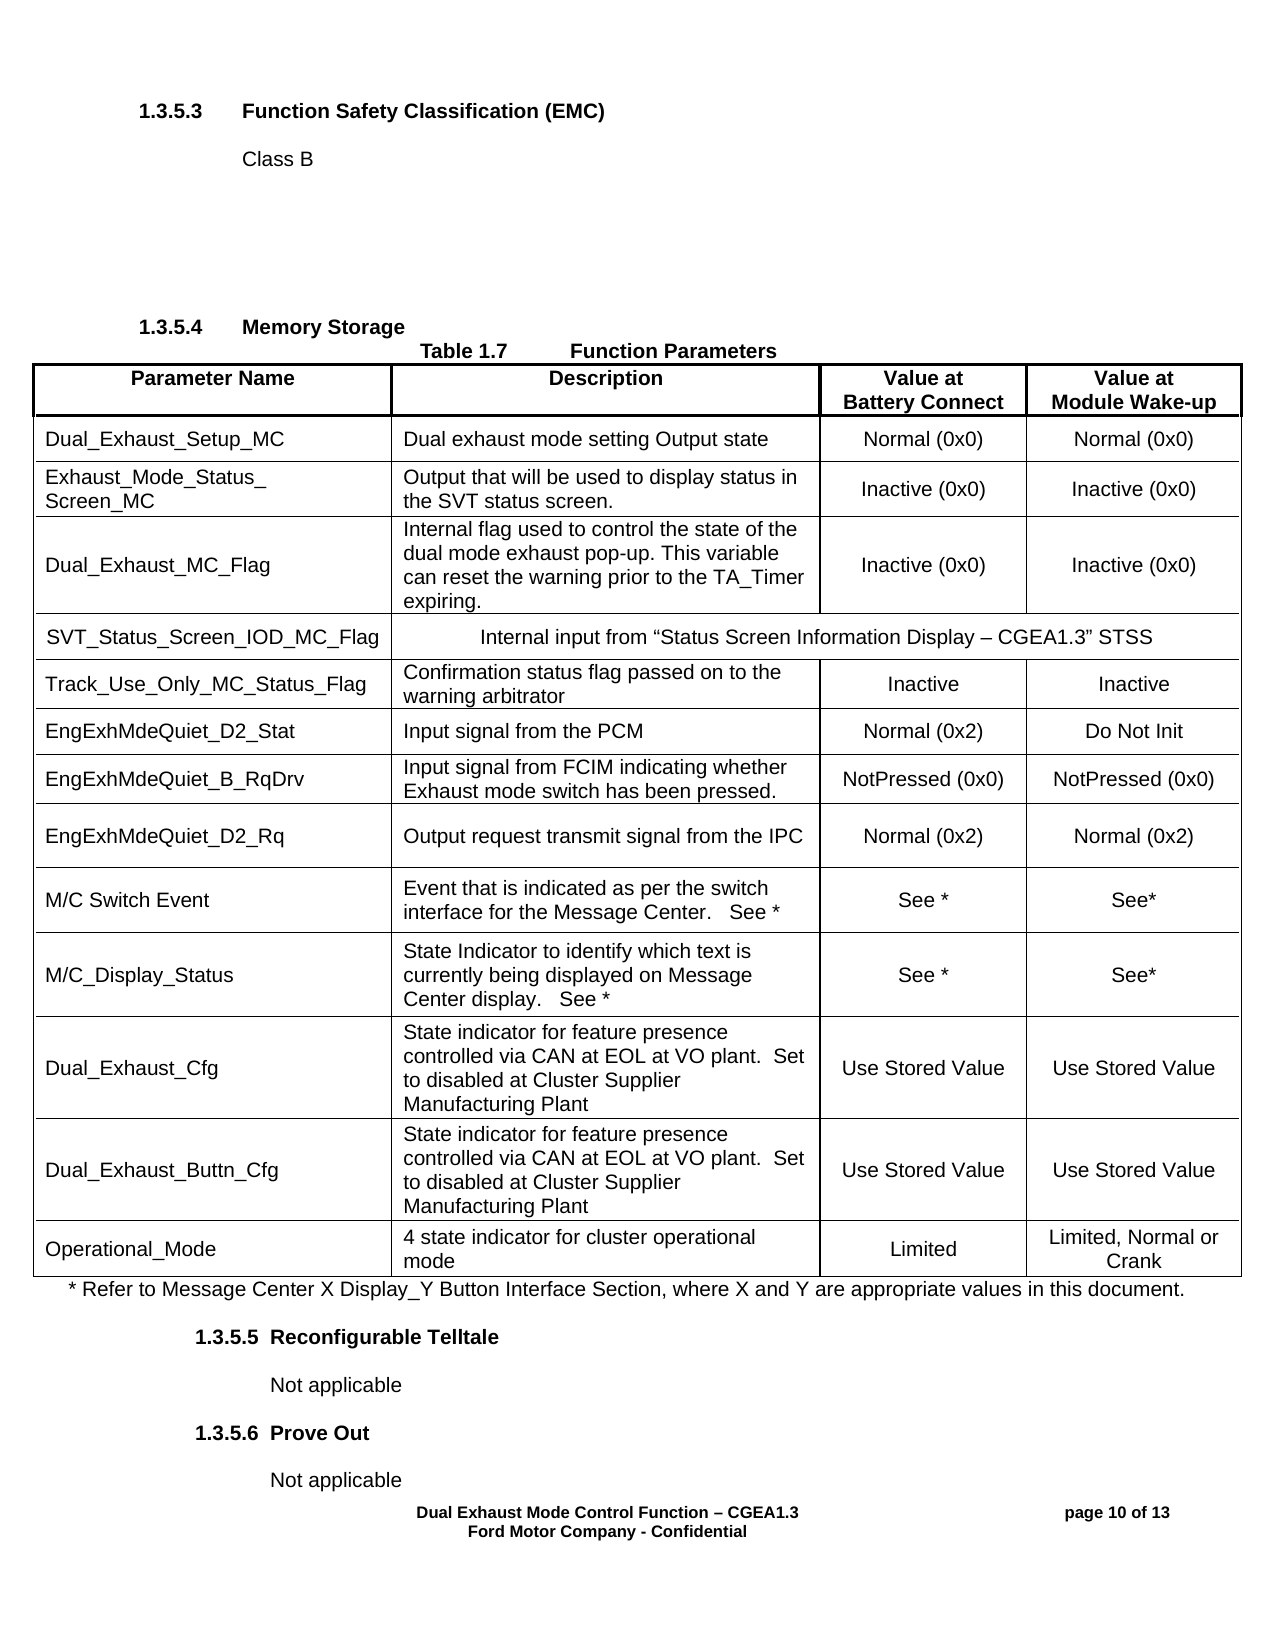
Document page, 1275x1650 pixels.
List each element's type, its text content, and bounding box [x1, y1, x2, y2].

table_cell Inactive [1027, 659, 1241, 708]
table_cell Do Not Init [1027, 708, 1241, 754]
table_cell EngExhMdeQuiet_B_RqDrv [34, 754, 391, 803]
table_cell M/C Switch Event [34, 867, 391, 932]
table_cell Input signal from FCIM indicating whether Exhaust mode switch has been pressed. [392, 755, 819, 803]
table_cell Normal (0x0) [821, 417, 1026, 461]
text Function Parameters [420, 338, 1230, 362]
table_cell Confirmation status flag passed on to the warning arbitrator [392, 660, 819, 708]
table_cell 4 state indicator for cluster operational mode [392, 1221, 819, 1276]
table_cell Operational_Mode [34, 1220, 391, 1276]
table_cell Exhaust_Mode_Status_ Screen_MC [34, 461, 391, 516]
subtitle Reconfigurable Telltale [135, 1324, 1230, 1348]
table_cell Inactive (0x0) [1027, 461, 1241, 516]
table_cell Normal (0x2) [1027, 803, 1241, 867]
table_cell Dual_Exhaust_Setup_MC [34, 414, 391, 461]
table_cell NotPressed (0x0) [1027, 754, 1241, 803]
table_cell Output that will be used to display status in the SVT status screen. [392, 462, 819, 516]
table_cell Dual_Exhaust_MC_Flag [34, 516, 391, 613]
text Not applicable [210, 1468, 1230, 1492]
table_cell See * [821, 933, 1026, 1016]
table_cell Inactive (0x0) [821, 462, 1026, 516]
table_cell EngExhMdeQuiet_D2_Rq [34, 803, 391, 867]
table_cell State Indicator to identify which text is currently being displayed on display. See * [392, 933, 819, 1016]
table_cell Normal (0x2) [821, 804, 1026, 867]
table_cell Normal (0x2) [821, 709, 1026, 754]
subtitle Function Safety Classification (EMC) [135, 99, 1230, 123]
table_cell M/C_Display_Status [34, 932, 391, 1016]
table_cell See* [1027, 867, 1241, 932]
table_cell Track_Use_Only_MC_Status_Flag [34, 659, 391, 708]
table_cell Use Stored Value [821, 1017, 1026, 1118]
table_header Description [393, 366, 818, 413]
text Not applicable [210, 1372, 1230, 1396]
table_cell Input signal from the PCM [392, 709, 819, 754]
table_cell Output request transmit signal from the IPC [392, 804, 819, 867]
text Class B [210, 147, 1230, 171]
table_cell NotPressed (0x0) [821, 755, 1026, 803]
table_cell State indicator for feature presence controlled via CAN at EOL at VO plant. Set to disabled at Cluster Supplier Manufacturing Plant [392, 1119, 819, 1220]
text * Refer to Message Center X Display_Y Button Interface Section, where X and Y are appropriate values in this document. [45, 1277, 1230, 1301]
table_header Value at Connect [822, 366, 1025, 413]
table_cell See* [1027, 932, 1241, 1016]
table_cell Use Stored Value [1027, 1118, 1241, 1220]
table_header Value at Module Wake-up [1028, 366, 1240, 413]
table_cell Internal flag used to control the state of the dual mode exhaust pop-up. This variable can reset the warning prior to the TA_Timer expiring. [392, 517, 819, 613]
table_cell Inactive (0x0) [821, 517, 1026, 613]
table_header Parameter Name [35, 366, 390, 413]
table_cell Limited, or Crank [1027, 1220, 1241, 1276]
table_cell Inactive [821, 660, 1026, 708]
table_cell Internal input from “Status Screen Information Display – CGEA1.3” STSS [392, 613, 1241, 659]
table_cell Inactive (0x0) [1027, 516, 1241, 613]
table_cell See * [821, 868, 1026, 932]
table_cell Event that is indicated as per the switch interface for the . See * [392, 868, 819, 932]
table_cell Dual_Exhaust_Cfg [34, 1016, 391, 1118]
table_cell Dual exhaust mode setting Output state [392, 417, 819, 461]
table_cell EngExhMdeQuiet_D2_Stat [34, 708, 391, 754]
subtitle Memory Storage [135, 314, 1230, 338]
table_cell Normal (0x0) [1027, 414, 1241, 461]
table_cell Dual_Exhaust_Buttn_Cfg [34, 1118, 391, 1220]
table_cell State indicator for feature presence controlled via CAN at EOL at VO plant. Set to disabled at Cluster Supplier Manufacturing Plant [392, 1017, 819, 1118]
table_cell Use Stored Value [1027, 1016, 1241, 1118]
table_cell Use Stored Value [821, 1119, 1026, 1220]
table_cell Limited [821, 1221, 1026, 1276]
subtitle Prove Out [135, 1420, 1230, 1444]
table_cell SVT_Status_Screen_IOD_MC_Flag [34, 613, 391, 659]
